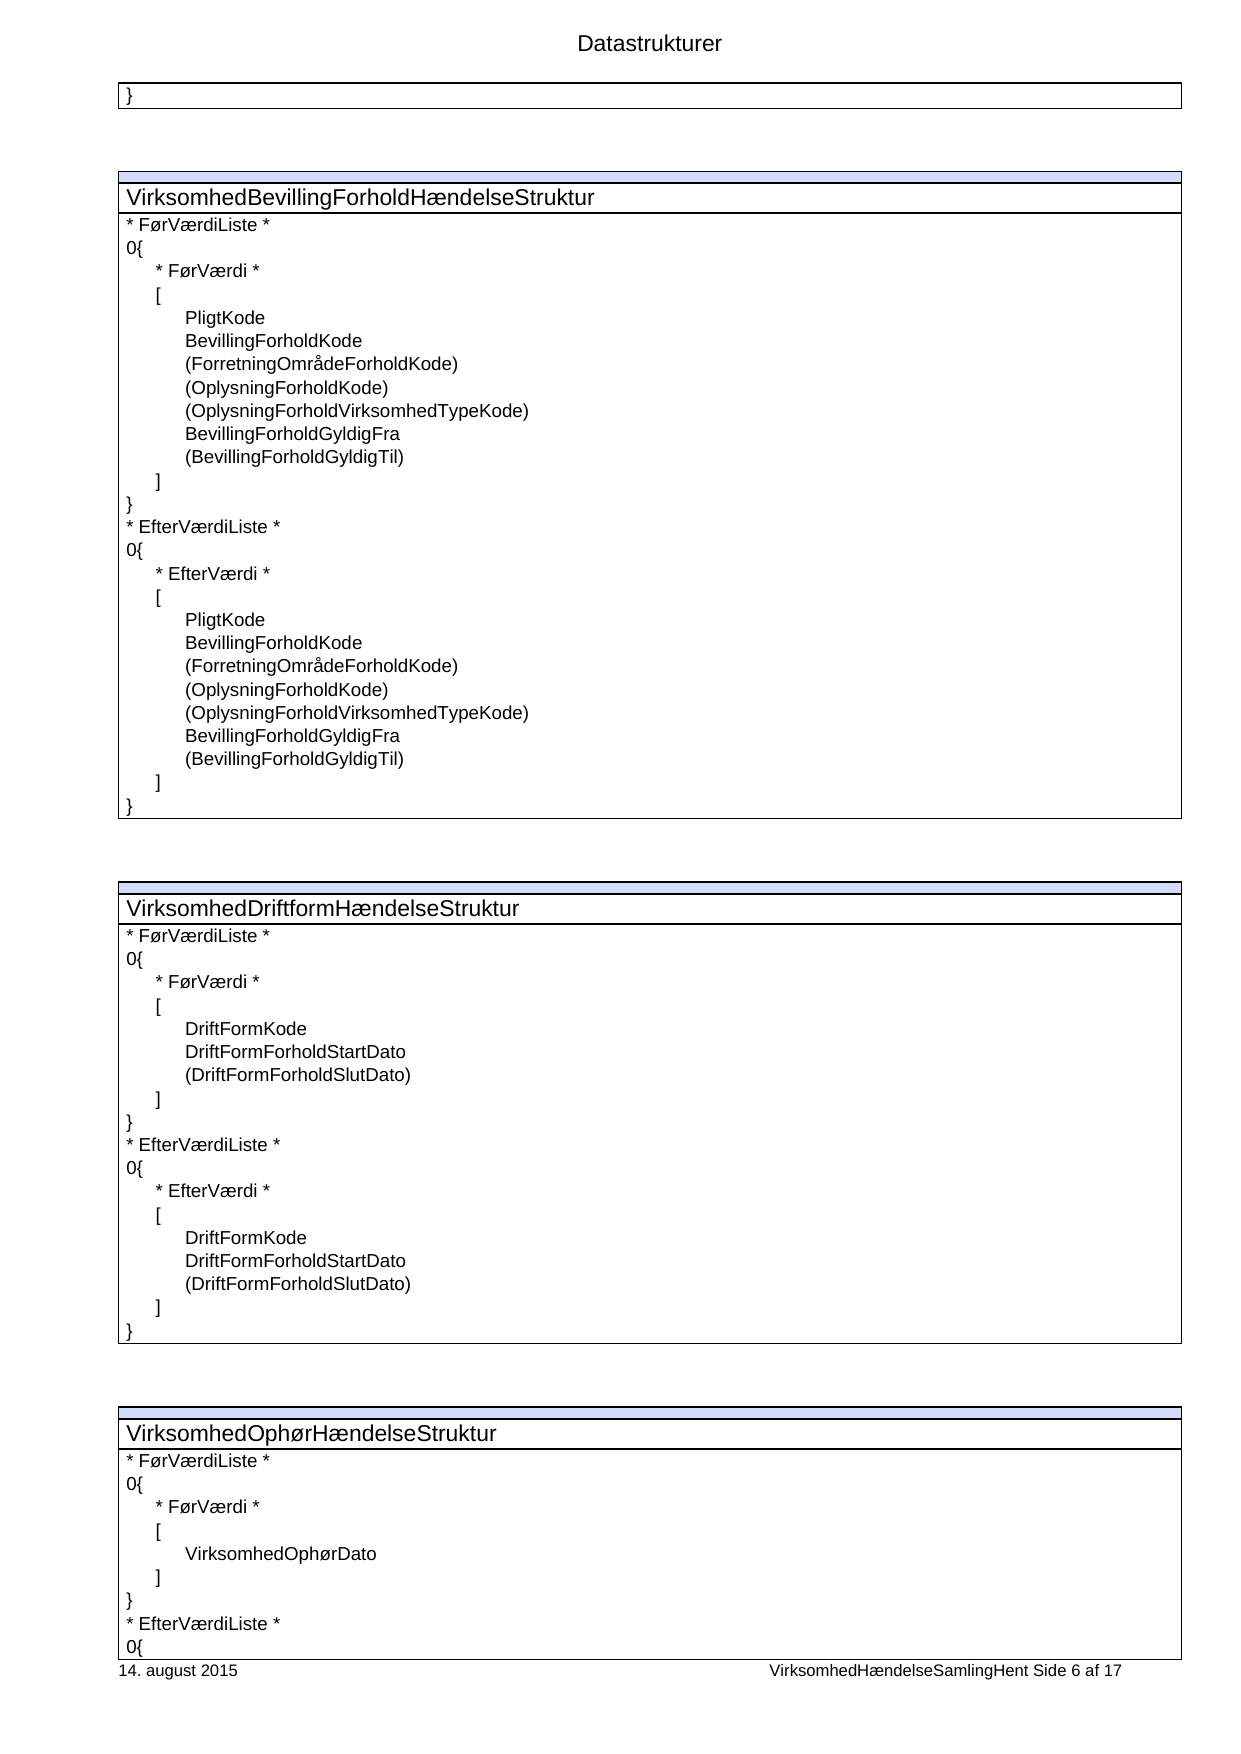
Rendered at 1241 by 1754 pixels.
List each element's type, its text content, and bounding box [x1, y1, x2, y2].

table_header [119, 1408, 1181, 1418]
table_cell VirksomhedBevillingForholdHændelseStruktur [119, 184, 1181, 212]
table_header [119, 883, 1181, 893]
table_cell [119, 1450, 1181, 1659]
table_cell * FørVærdiListe * 0{ * FørVærdi * [ PligtKode BevillingForholdKode (ForretningOmrådeForholdKode) (OplysningForholdKode) (OplysningForholdVirksomhedTypeKode) BevillingForholdGyldigFra (BevillingForholdGyldigTil) ] } * EfterVærdiListe * 0{ * EfterVærdi * [ PligtKode BevillingForholdKode (ForretningOmrådeForholdKode) (OplysningForholdKode) (OplysningForholdVirksomhedTypeKode) BevillingForholdGyldigFra (BevillingForholdGyldigTil) ] } [119, 214, 1181, 818]
table_header [119, 172, 1181, 182]
table_cell * FørVærdiListe * 0{ * FørVærdi * [ DriftFormKode DriftFormForholdStartDato (DriftFormForholdSlutDato) ] } * EfterVærdiListe * 0{ * EfterVærdi * [ DriftFormKode DriftFormForholdStartDato (DriftFormForholdSlutDato) ] } [119, 925, 1181, 1343]
table_cell VirksomhedOphørHændelseStruktur [119, 1420, 1181, 1448]
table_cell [119, 84, 1181, 107]
table_cell VirksomhedDriftformHændelseStruktur [119, 895, 1181, 923]
